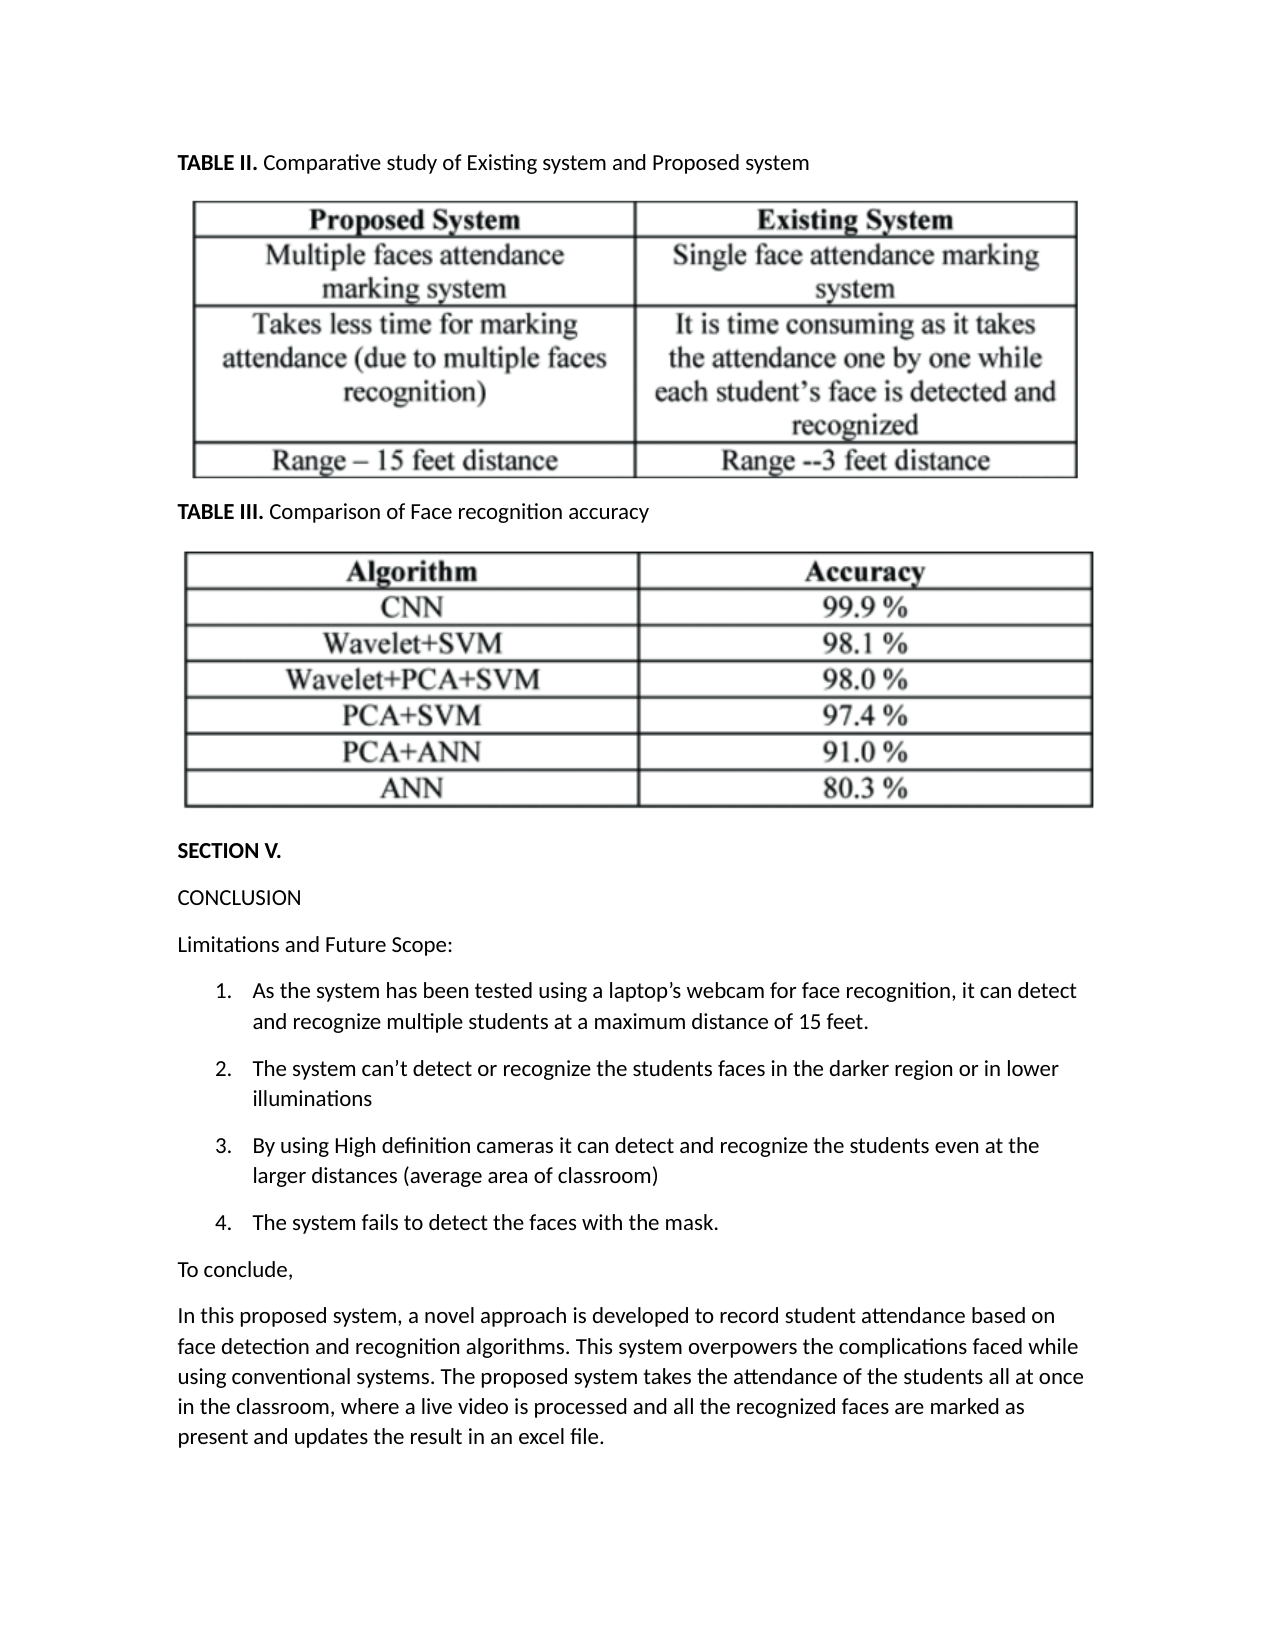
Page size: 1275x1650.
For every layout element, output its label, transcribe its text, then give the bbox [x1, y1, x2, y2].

picture [177, 543, 1098, 817]
list The system can’t detect or recognize the students faces in the darker region or in lower illuminations [215, 1054, 1098, 1112]
list By using High definition cameras it can detect and recognize the students even at the larger distances (average area of classroom) [215, 1131, 1098, 1189]
text CONCLUSION [177, 883, 1098, 911]
text TABLE III. Comparison of Face recognition accuracy [177, 497, 1098, 525]
list The system fails to detect the faces with the mask. [215, 1208, 1098, 1236]
text TABLE II. Comparative study of Existing system and Proposed system [177, 148, 1098, 176]
list As the system has been tested using a laptop’s webcam for face recognition, it can detect and recognize multiple students at a maximum distance of 15 feet. [215, 977, 1098, 1035]
text SECTION V. [177, 836, 1098, 864]
text Limitations and Future Scope: [177, 930, 1098, 958]
text In this proposed system, a novel approach is developed to record student attendance based on face detection and recognition algorithms. This system overpowers the complications faced while using conventional systems. The proposed system takes the attendance of the students all at once in the classroom, where a live video is processed and all the recognized faces are marked as present and updates the result in an excel file. [177, 1302, 1098, 1450]
text To conclude, [177, 1255, 1098, 1283]
picture [177, 194, 1098, 479]
